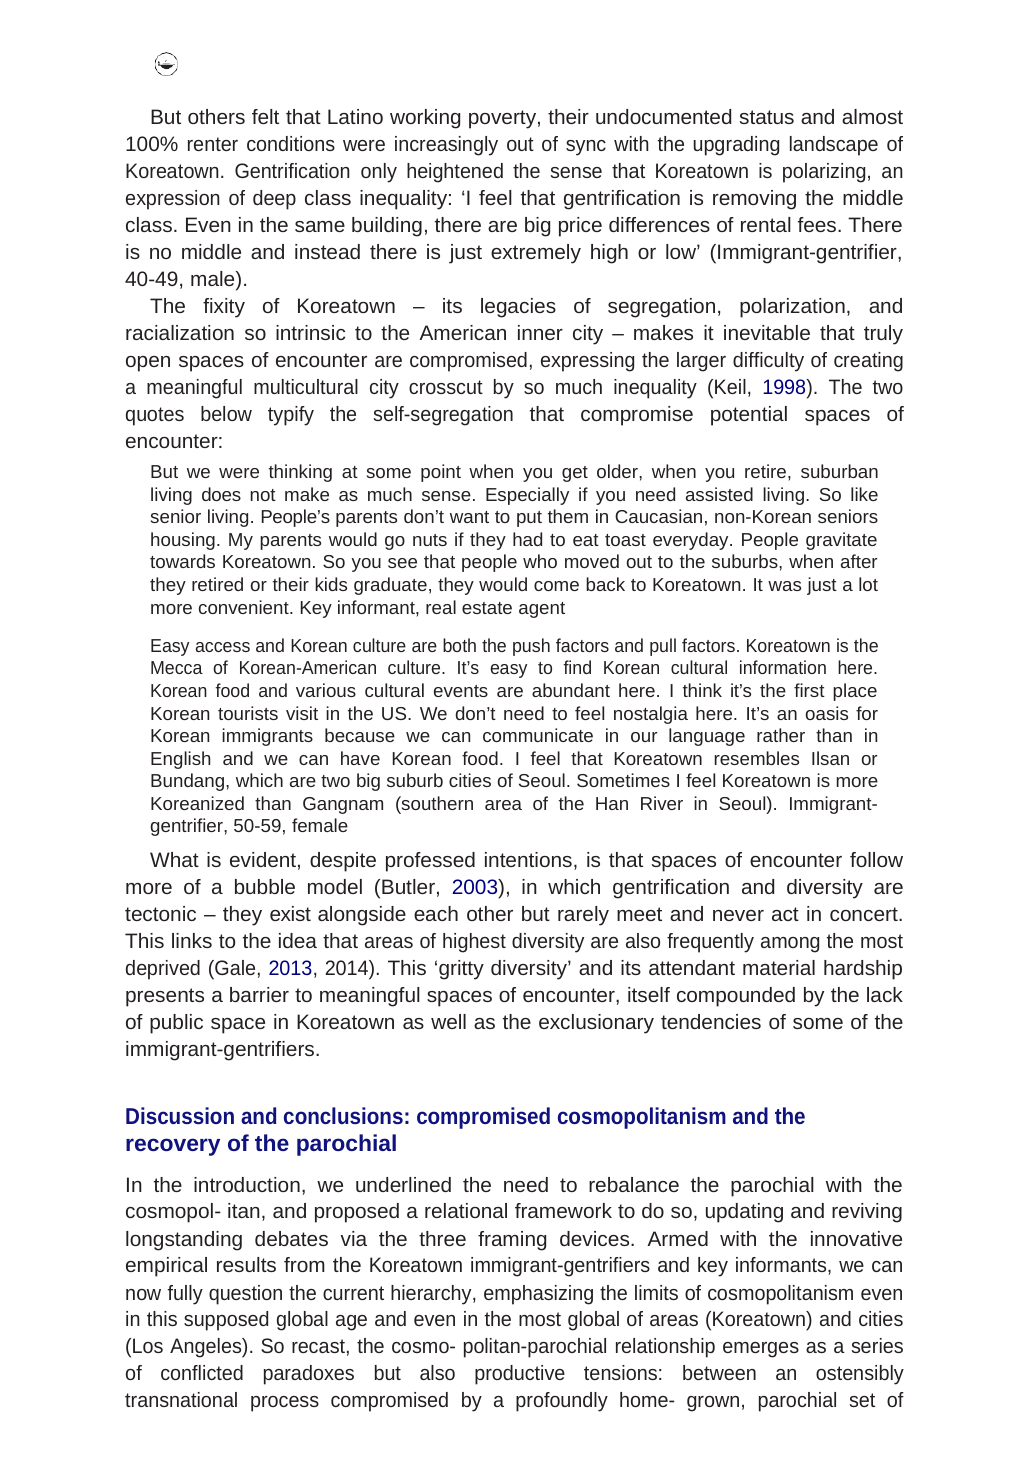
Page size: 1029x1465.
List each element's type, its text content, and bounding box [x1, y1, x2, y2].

picture [155, 52, 178, 76]
text But we were thinking at some point when you get older, when you retire, suburban living does not make as much sense. Especially if you need assisted living. So like senior living. People’s parents don’t want to put them in Caucasian, non-Korean seniors housing. My parents would go nuts if they had to eat toast everyday. People gravitate towards Koreatown. So you see that people who moved out to the suburbs, when after they retired or their kids graduate, they would come back to Koreatown. It was just a lot more convenient. Key informant, real estate agent [150, 461, 878, 618]
text Easy access and Korean culture are both the push factors and pull factors. Koreatown is the Mecca of Korean-American culture. It’s easy to find Korean cultural information here. Korean food and various cultural events are abundant here. I think it’s the first place Korean tourists visit in the US. We don’t need to feel nostalgia here. It’s an oasis for Korean immigrants because we can communicate in our language rather than in English and we can have Korean food. I feel that Koreatown resembles Ilsan or Bundang, which are two big suburb cities of Seoul. Sometimes I feel Koreatown is more Koreanized than Gangnam (southern area of the Han River in Seoul). Immigrant-gentrifier, 50-59, female [150, 634, 878, 837]
text The fixity of Koreatown – its legacies of segregation, polarization, and racialization so intrinsic to the American inner city – makes it inevitable that truly open spaces of encounter are compromised, expressing the larger difficulty of creating a meaningful multicultural city crosscut by so much inequality (Keil, 1998). The two quotes below typify the self-segregation that compromise potential spaces of encounter: [125, 294, 904, 452]
subtitle Discussion and conclusions: compromised cosmopolitanism and the recovery of the parochial [125, 1103, 884, 1156]
text What is evident, despite professed intentions, is that spaces of encounter follow more of a bubble model (Butler, 2003), in which gentrification and diversity are tectonic – they exist alongside each other but rarely meet and never act in concert. This links to the idea that areas of highest diversity are also frequently among the most deprived (Gale, 2013, 2014). This ‘gritty diversity’ and its attendant material hardship presents a barrier to meaningful spaces of encounter, itself compounded by the lack of public space in Koreatown as well as the exclusionary tendencies of some of the immigrant-gentrifiers. [125, 848, 903, 1061]
text But others felt that Latino working poverty, their undocumented status and almost 100% renter conditions were increasingly out of sync with the upgrading landscape of Koreatown. Gentrification only heightened the sense that Koreatown is polarizing, an expression of deep class inequality: ‘I feel that gentrification is removing the middle class. Even in the same building, there are big price differences of rental fees. There is no middle and instead there is just extremely high or low’ (Immigrant-gentrifier, 40-49, male). [125, 105, 904, 291]
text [125, 1172, 903, 1412]
